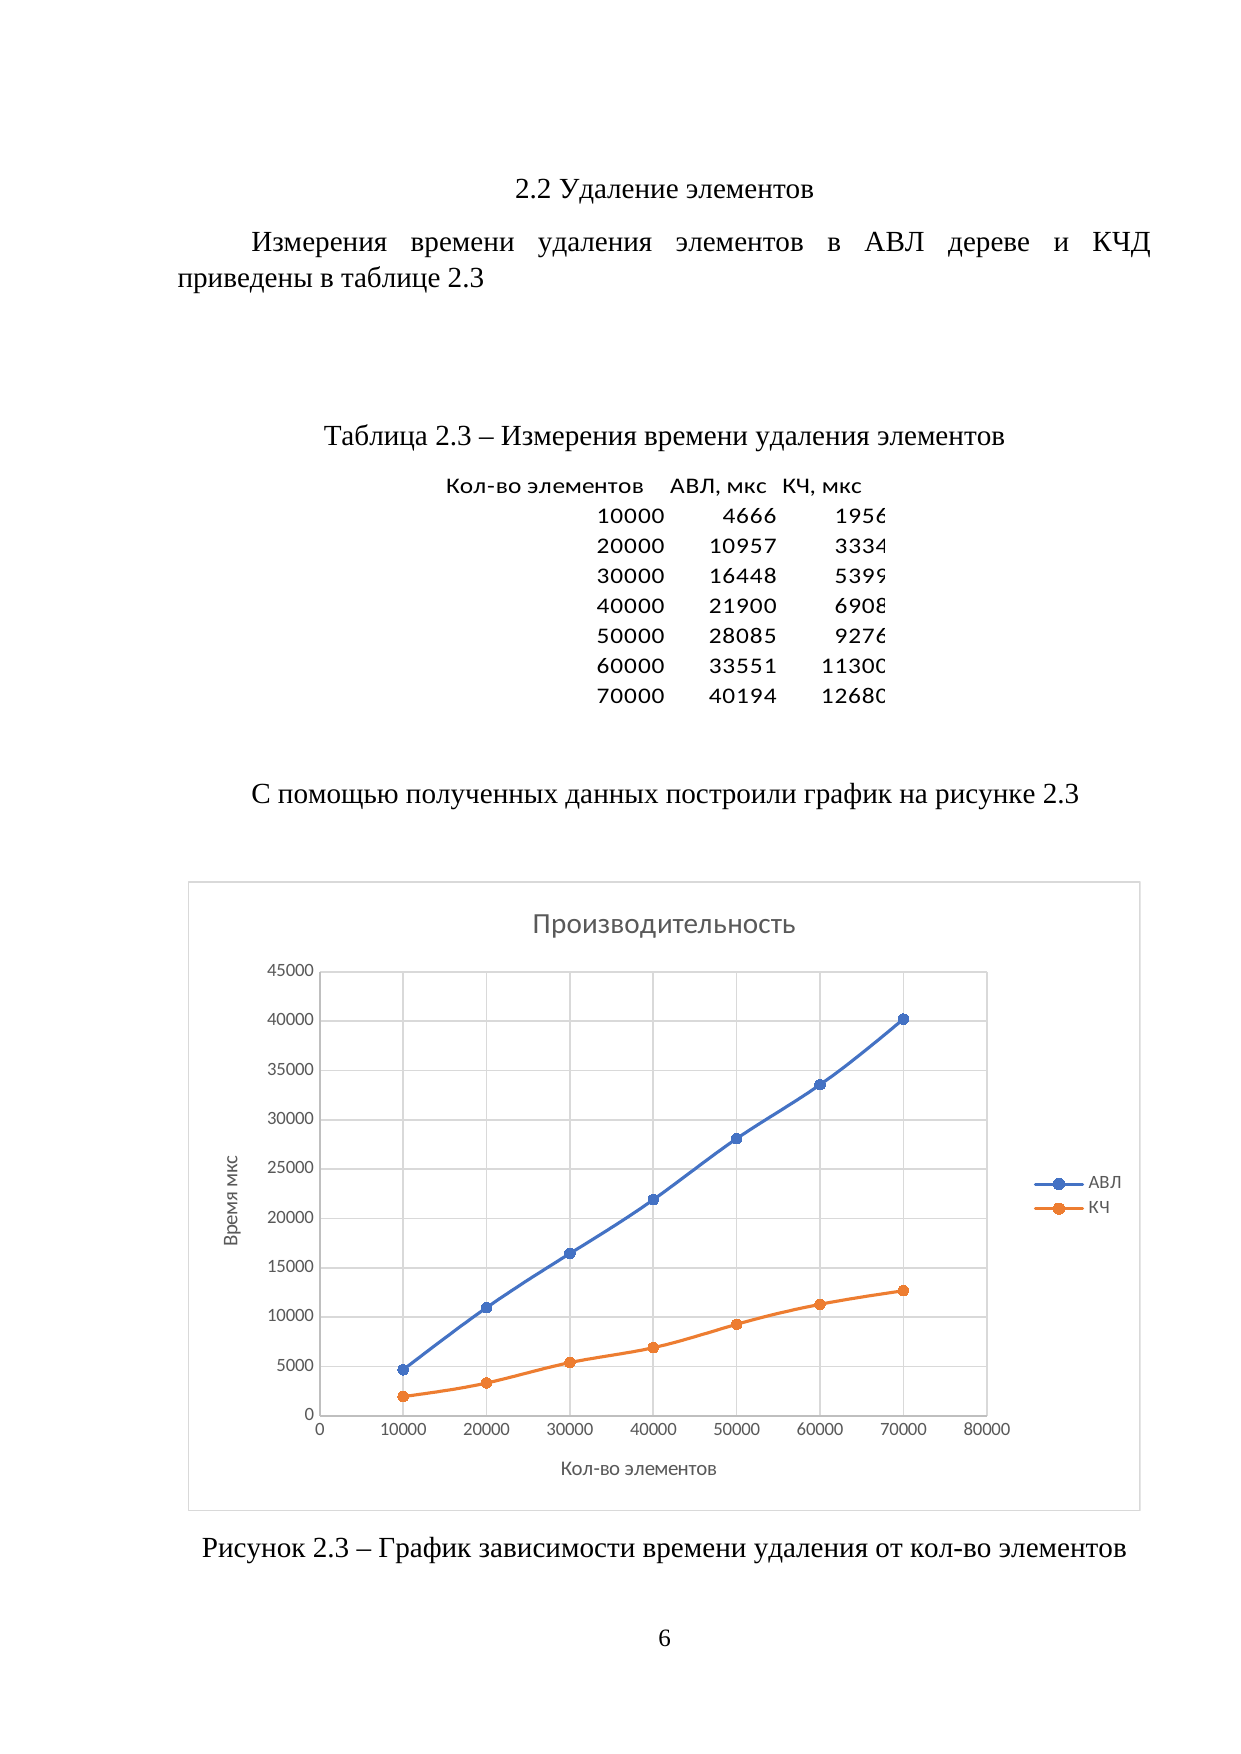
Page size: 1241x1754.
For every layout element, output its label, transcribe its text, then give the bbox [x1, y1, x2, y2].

text С помощью полученных данных построили график на рисунке 2.3 [177, 776, 1152, 809]
text Измерения времени удаления элементов в АВЛ дереве и КЧД приведены в таблице 2.3 [177, 224, 1152, 293]
text Рисунок 2.3 – График зависимости времени удаления от кол-во элементов [177, 1530, 1152, 1564]
text Таблица 2.3 – Измерения времени удаления элементов [177, 418, 1152, 452]
text 2.2 Удаление элементов [177, 171, 1152, 204]
